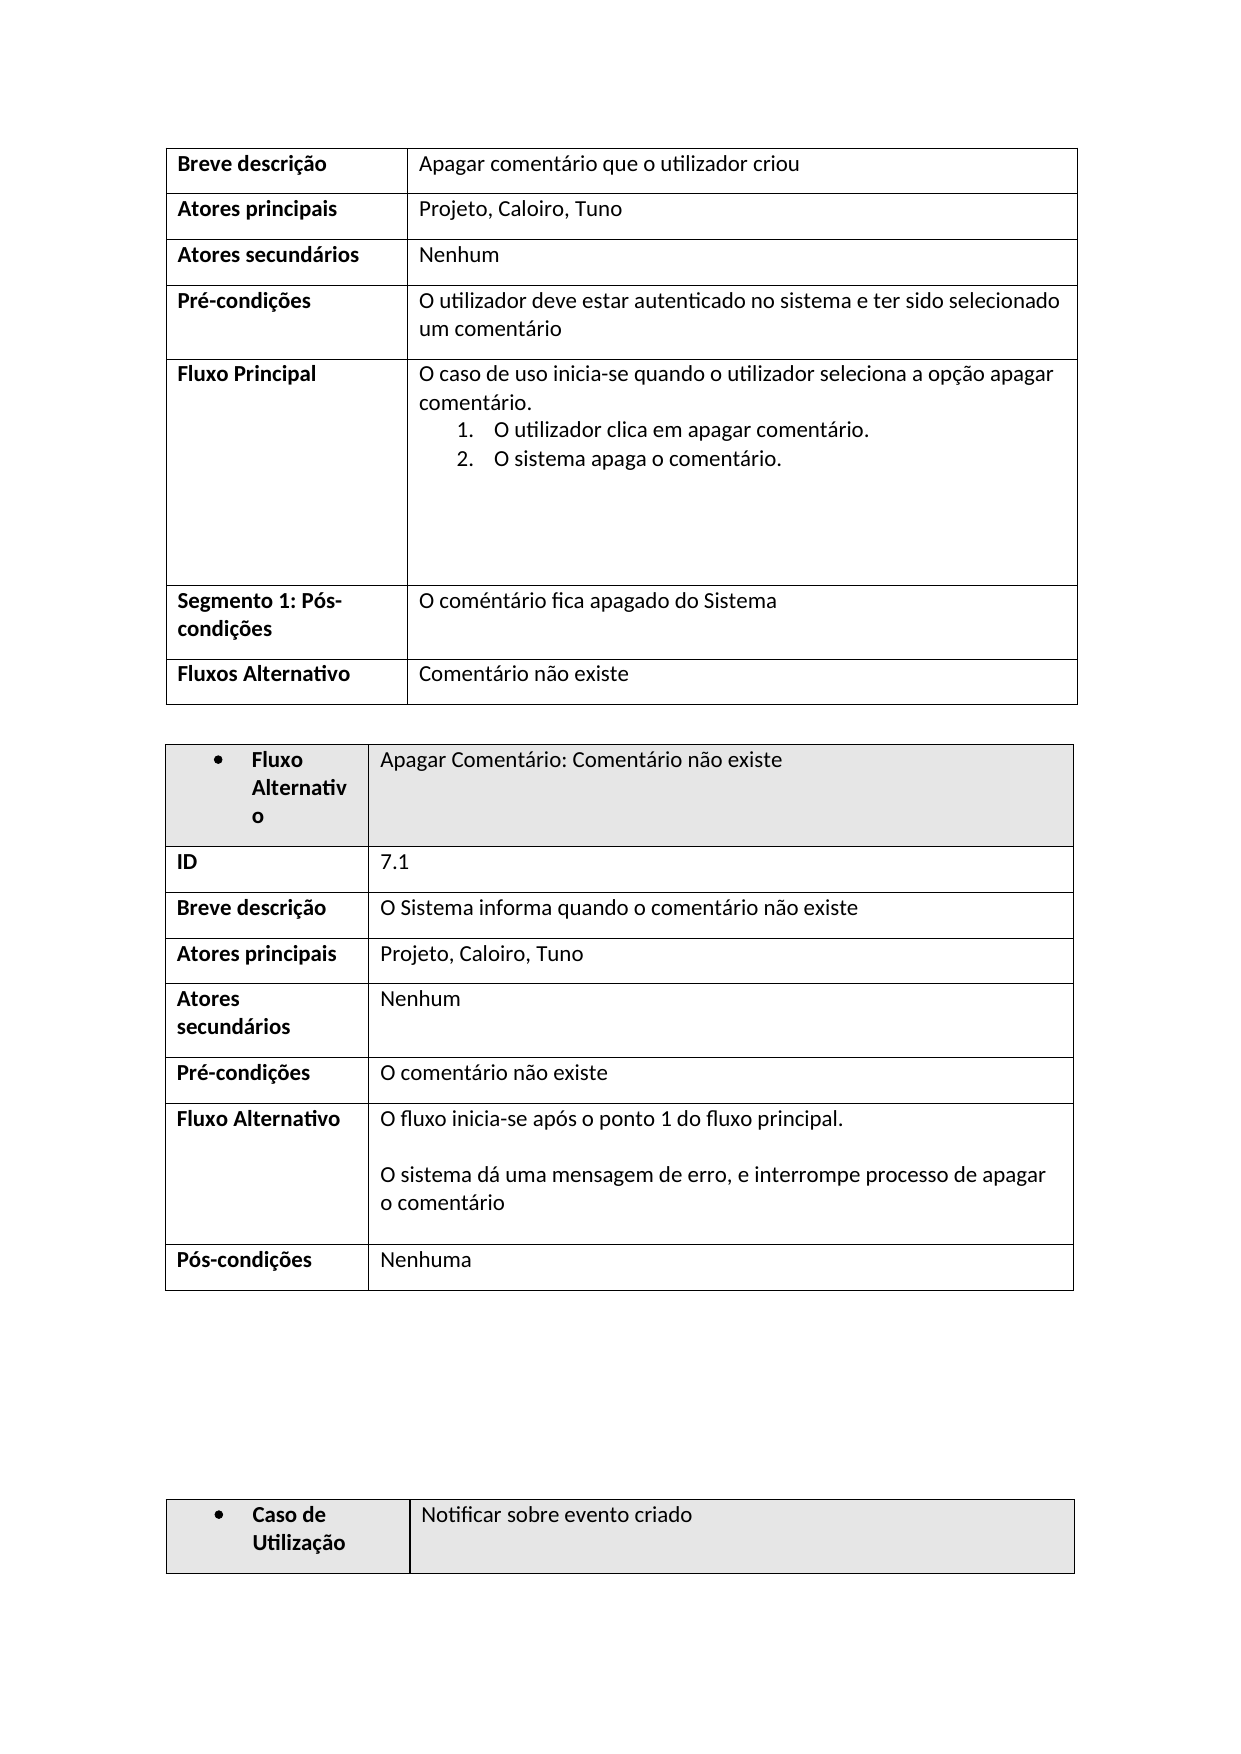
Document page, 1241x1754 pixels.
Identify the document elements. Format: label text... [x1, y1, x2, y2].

table_header Fluxo Alternativo [166, 745, 368, 846]
table_cell Segmento 1: Pós-condições [167, 586, 407, 658]
table_cell ID [166, 847, 368, 892]
table_cell Pré-condições [167, 286, 407, 358]
table_cell Pré-condições [166, 1058, 368, 1103]
table_cell 7.1 [369, 847, 1073, 892]
table_header Apagar Comentário: Comentário não existe [369, 745, 1073, 846]
table_cell Nenhuma [369, 1245, 1073, 1290]
table_cell Breve descrição [167, 149, 407, 193]
table_cell O coméntário fica apagado do Sistema [408, 586, 1077, 658]
table_cell Apagar comentário que o utilizador criou [408, 149, 1077, 193]
table_cell O comentário não existe [369, 1058, 1073, 1103]
table_cell Atores principais [166, 939, 368, 983]
table_cell Nenhum [408, 240, 1077, 285]
table_cell Fluxos Alternativo [167, 660, 407, 704]
table_cell Pós-condições [166, 1245, 368, 1290]
table_cell Nenhum [369, 984, 1073, 1057]
table_cell Fluxo Principal [167, 360, 407, 585]
table_cell Atores principais [167, 194, 407, 239]
table_cell O utilizador deve estar autenticado no sistema e ter sido selecionado um comentário [408, 286, 1077, 358]
table_cell Fluxo Alternativo [166, 1104, 368, 1244]
table_cell Projeto, Caloiro, Tuno [408, 194, 1077, 239]
table_cell Comentário não existe [408, 660, 1077, 704]
table_cell Breve descrição [166, 893, 368, 938]
table_cell Atores secundários [166, 984, 368, 1057]
table_header Notificar sobre evento criado [411, 1500, 1074, 1573]
table_cell O caso de uso inicia-se quando o utilizador seleciona a opção apagar comentário. O utilizador clica em apagar comentário. O sistema apaga o comentário. [408, 360, 1077, 585]
table_cell O fluxo inicia-se após o ponto 1 do fluxo principal. O sistema dá uma mensagem de erro, e interrompe processo de apagar o comentário [369, 1104, 1073, 1244]
table_cell Atores secundários [167, 240, 407, 285]
table_cell Projeto, Caloiro, Tuno [369, 939, 1073, 983]
table_header Caso de Utilização [167, 1500, 409, 1573]
table_cell O Sistema informa quando o comentário não existe [369, 893, 1073, 938]
